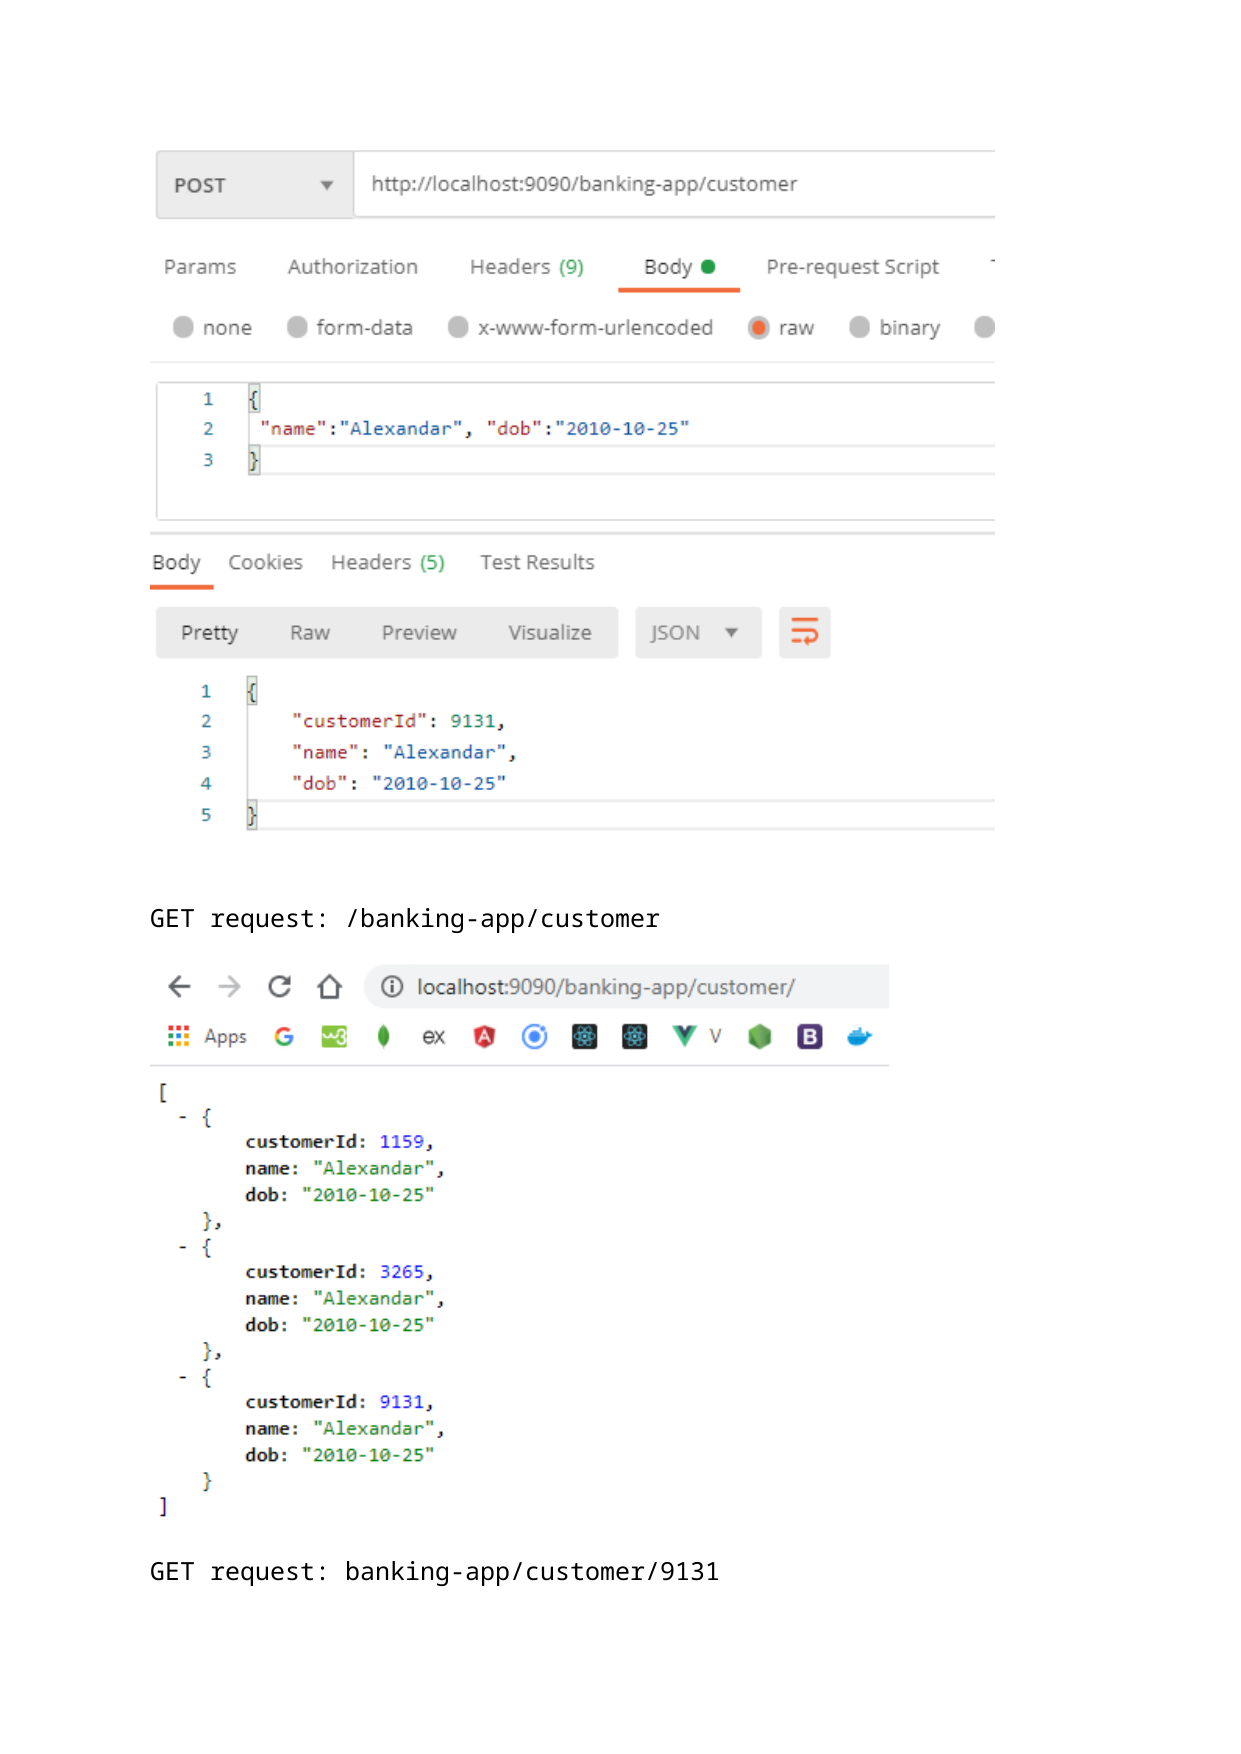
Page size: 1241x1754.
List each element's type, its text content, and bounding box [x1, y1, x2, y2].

text GET request: banking-app/customer/9131 [150, 1554, 1090, 1588]
picture [150, 961, 890, 1529]
text GET request: /banking-app/customer [150, 901, 1090, 935]
picture [150, 150, 995, 876]
